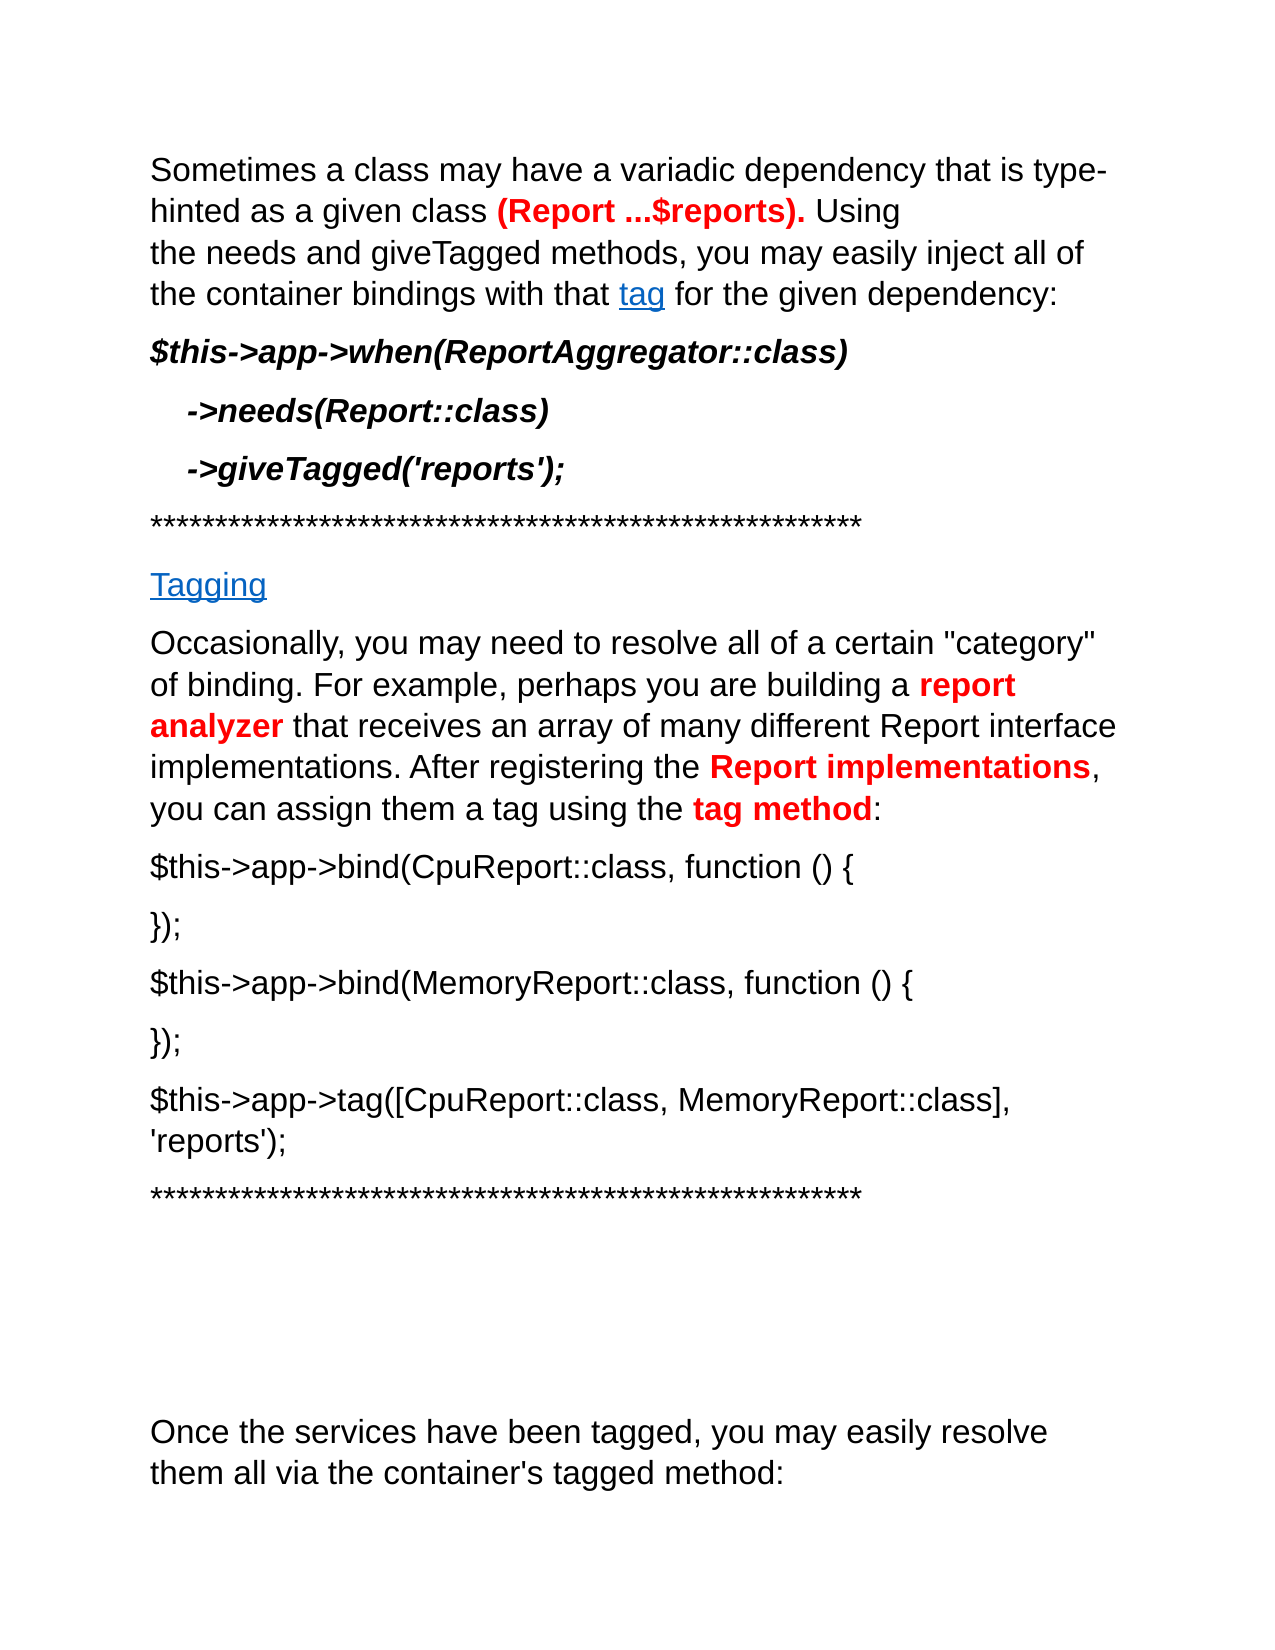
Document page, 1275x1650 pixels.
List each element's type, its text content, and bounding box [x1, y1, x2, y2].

text $this->app->tag([CpuReport::class, MemoryReport::class], 'reports'); [150, 1079, 1125, 1159]
text Once the services have been tagged, you may easily resolve them all via the container's tagged method: [150, 1412, 1125, 1492]
text $this->app->when(ReportAggregator::class) [150, 332, 1125, 371]
text ******************************************************* [150, 507, 1125, 545]
text ->giveTagged('reports'); [150, 449, 1125, 487]
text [150, 1179, 1125, 1218]
text Sometimes a class may have a variadic dependency that is type-hinted as a given class (Report ...$reports). Using the needs and giveTagged methods, you may easily inject all of the container bindings with that tag for the given dependency: [150, 150, 1125, 313]
text $this->app->bind(MemoryReport::class, function () { [150, 963, 1125, 1002]
text }); [150, 905, 1125, 944]
text Occasionally, you may need to resolve all of a certain "category" of binding. For example, perhaps you are building a report analyzer that receives an array of many different Report interface implementations. After registering the Report implementations, you can assign them a tag using the tag method: [150, 623, 1125, 827]
text $this->app->bind(CpuReport::class, function () { [150, 847, 1125, 886]
text }); [150, 1021, 1125, 1060]
text ->needs(Report::class) [150, 391, 1125, 429]
text Tagging [150, 565, 1125, 603]
